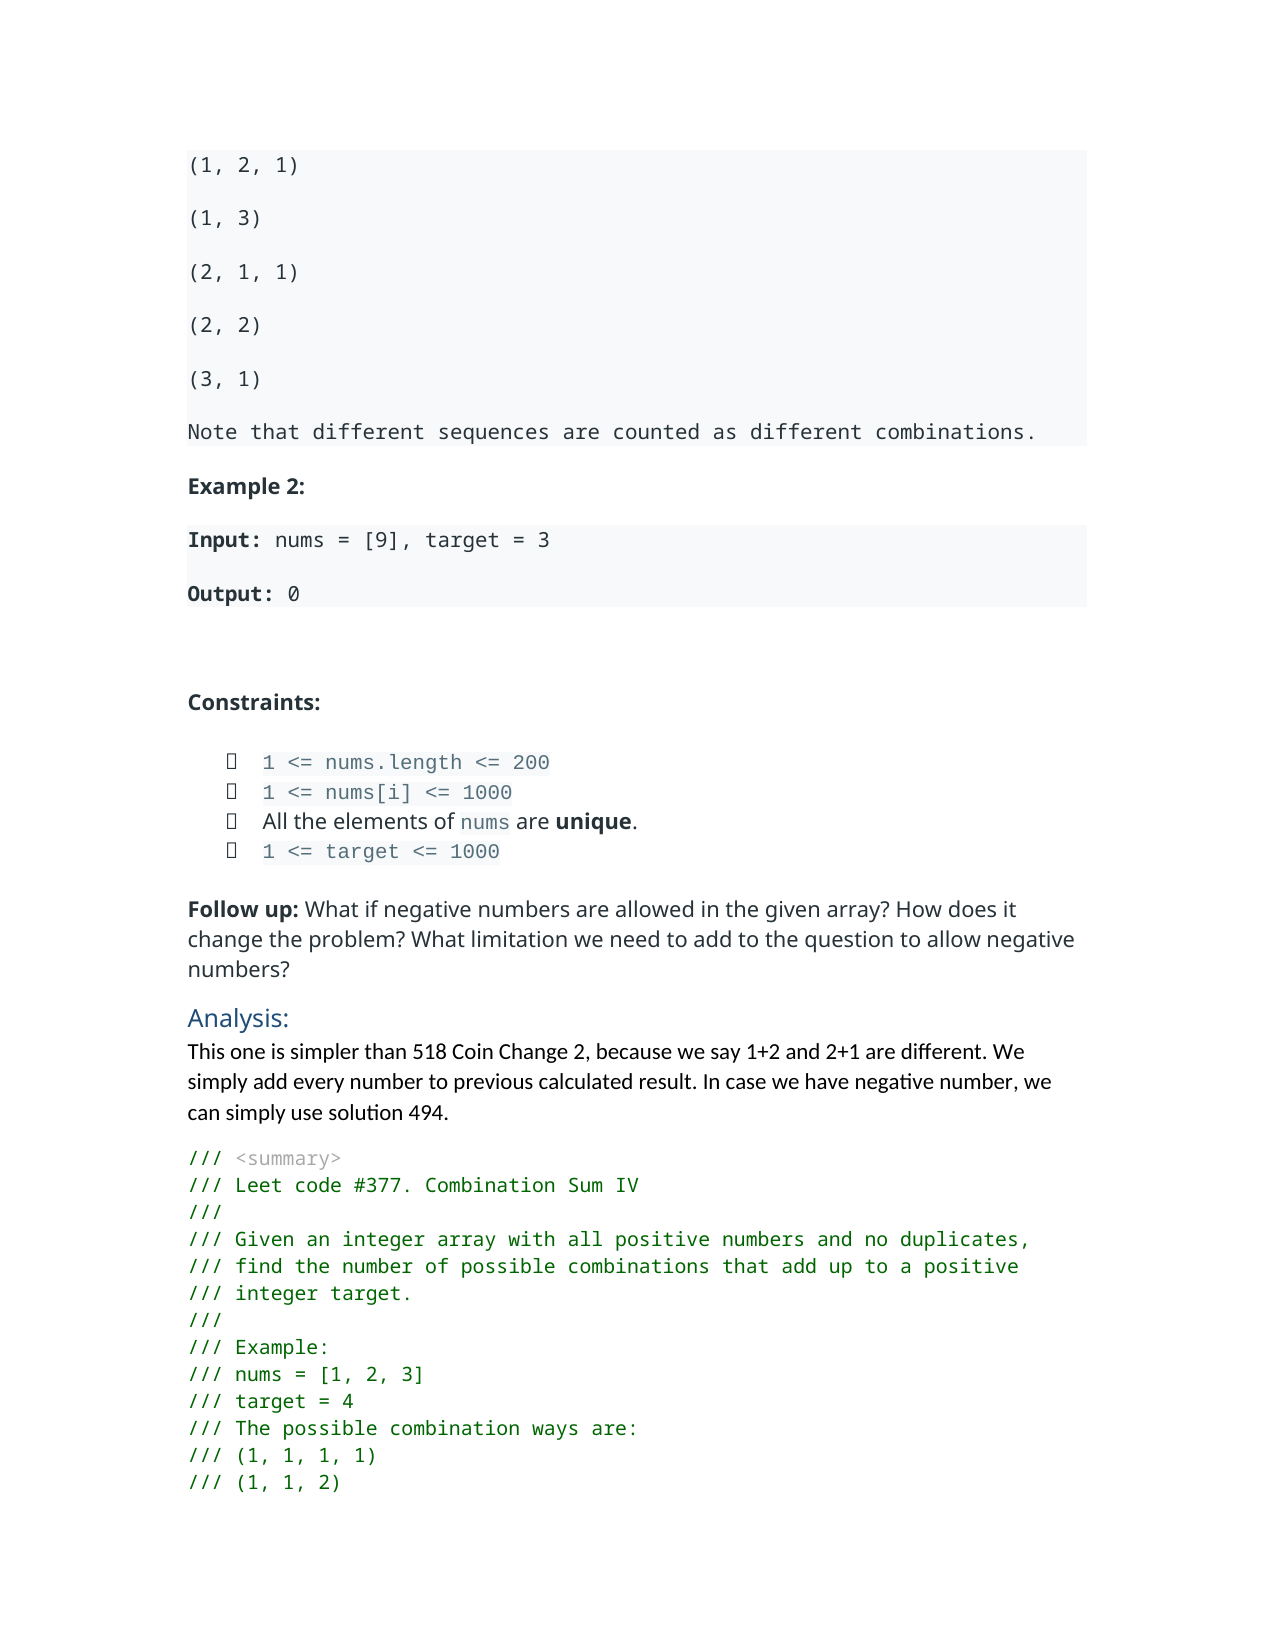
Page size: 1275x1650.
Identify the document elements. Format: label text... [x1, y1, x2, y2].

text Input: nums = [9], target = 3 [187, 525, 1087, 554]
text /// integer target. [187, 1279, 1087, 1306]
text /// target = 4 [187, 1387, 1087, 1414]
text /// Given an integer array with all positive numbers and no duplicates, [187, 1225, 1087, 1252]
list 1 <= target <= 1000 [225, 835, 1087, 865]
list 1 <= nums[i] <= 1000 [225, 776, 1087, 806]
text /// find the number of possible combinations that add up to a positive [187, 1252, 1087, 1279]
text Constraints: [187, 687, 1087, 717]
text /// Example: [187, 1333, 1087, 1360]
text /// The possible combination ways are: [187, 1414, 1087, 1441]
subtitle Analysis: [187, 1000, 1087, 1034]
text Follow up: What if negative numbers are allowed in the given array? How does it change the problem? What limitation we need to add to the question to allow negative numbers? [187, 894, 1087, 984]
text (1, 3) [187, 203, 1087, 232]
text /// (1, 1, 2) [187, 1468, 1087, 1495]
text /// (1, 1, 1, 1) [187, 1441, 1087, 1468]
text This one is simpler than 518 Coin Change 2, because we say 1+2 and 2+1 are different. We simply add every number to previous calculated result. In case we have negative number, we can simply use solution 494. [187, 1037, 1087, 1126]
text (1, 2, 1) [187, 150, 1087, 178]
text (3, 1) [187, 364, 1087, 392]
text /// [187, 1306, 1087, 1333]
text /// [187, 1198, 1087, 1225]
list All the elements of nums are unique. [225, 806, 1087, 835]
text (2, 2) [187, 310, 1087, 339]
text Note that different sequences are counted as different combinations. [187, 417, 1087, 446]
text Example 2: [187, 471, 1087, 500]
text /// <summary> [187, 1144, 1087, 1171]
text (2, 1, 1) [187, 257, 1087, 285]
text /// nums = [1, 2, 3] [187, 1360, 1087, 1387]
list 1 <= nums.length <= 200 [225, 746, 1087, 776]
text /// Leet code #377. Combination Sum IV [187, 1171, 1087, 1198]
text Output: 0 [187, 579, 1087, 607]
